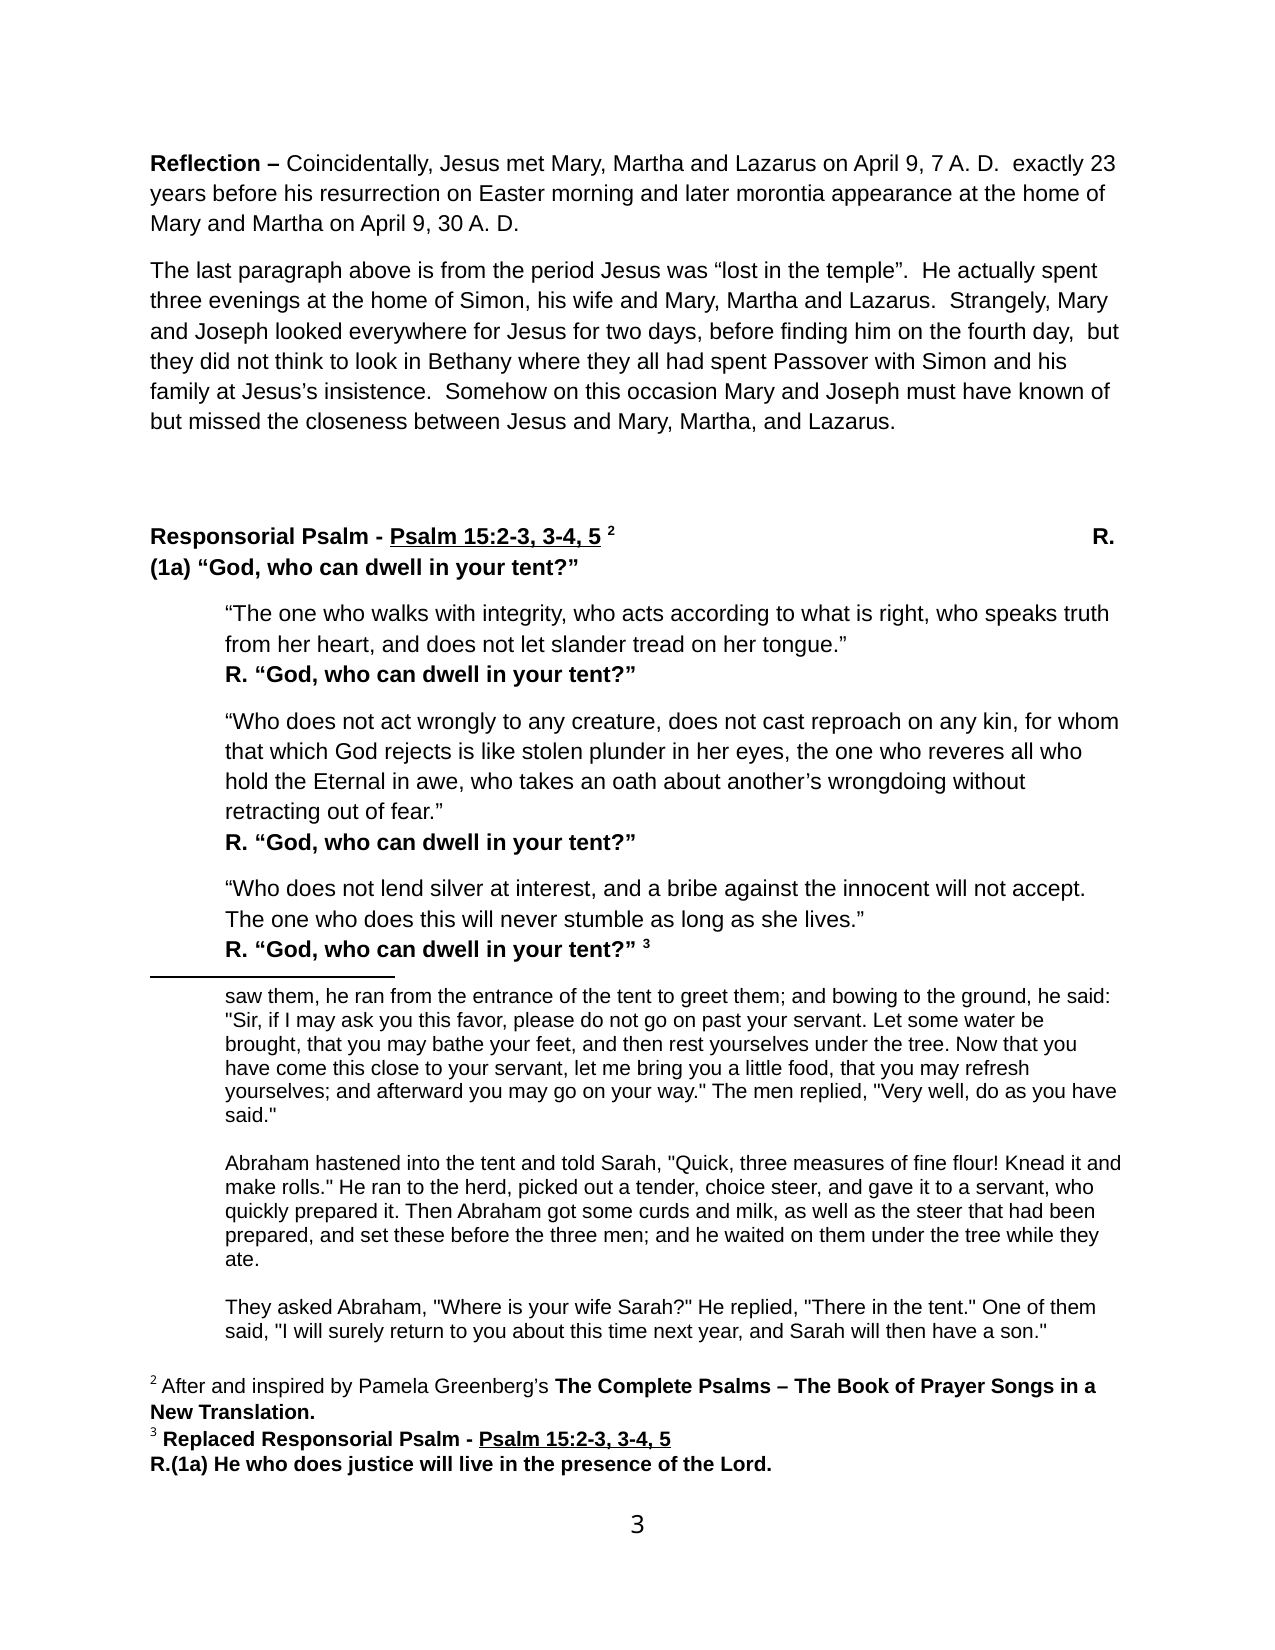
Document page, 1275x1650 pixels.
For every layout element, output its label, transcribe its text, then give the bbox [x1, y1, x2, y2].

text “Who does not lend silver at interest, and a bribe against the innocent will not accept. The one who does this will never stumble as long as she lives.” R. “God, who can dwell in your tent?” [225, 875, 1125, 962]
text Responsorial Psalm - Psalm 15:2-3, 3-4, 5 R.(1a) “God, who can dwell in your tent?” [150, 523, 1125, 580]
text The last paragraph above is from the period Jesus was “lost in the temple”. He actually spent three evenings at the home of Simon, his wife and Mary, Martha and Lazarus. Strangely, Mary and Joseph looked everywhere for Jesus for two days, before finding him on the fourth day, but they did not think to look in Bethany where they all had spent Passover with Simon and his family at Jesus’s insistence. Somehow on this occasion Mary and Joseph must have known of but missed the closeness between Jesus and Mary, Martha, and Lazarus. [150, 257, 1125, 435]
text Reflection – Coincidentally, Jesus met Mary, Martha and Lazarus on April 9, 7 A. D. exactly 23 years before his resurrection on Easter morning and later morontia appearance at the home of Mary and Martha on April 9, 30 A. D. [150, 150, 1125, 237]
text “The one who walks with integrity, who acts according to what is right, who speaks truth from her heart, and does not let slander tread on her tongue.” R. “God, who can dwell in your tent?” [225, 600, 1125, 687]
text “Who does not act wrongly to any creature, does not cast reproach on any kin, for whom that which God rejects is like stolen plunder in her eyes, the one who reveres all who hold the Eternal in awe, who takes an oath about another’s wrongdoing without retracting out of fear.” R. “God, who can dwell in your tent?” [225, 708, 1125, 855]
